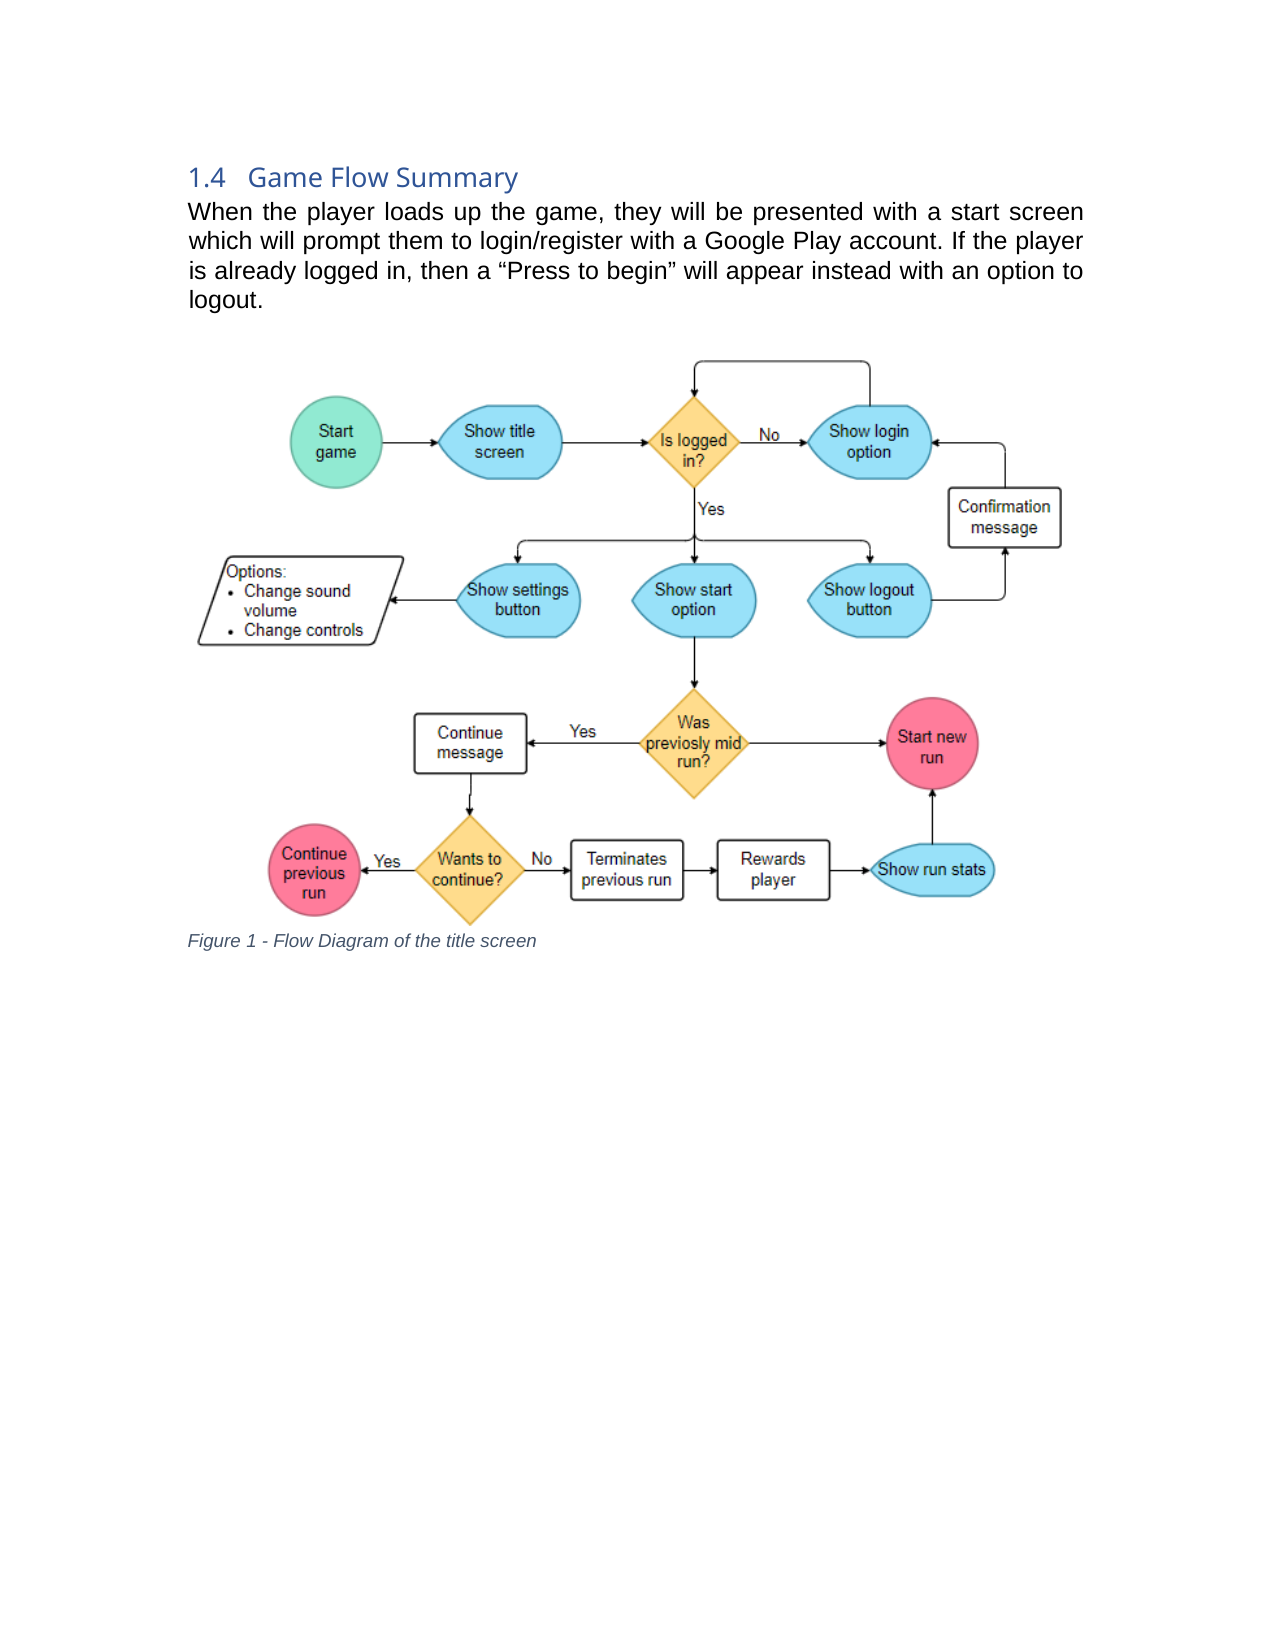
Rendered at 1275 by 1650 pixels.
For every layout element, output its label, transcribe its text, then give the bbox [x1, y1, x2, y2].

picture [187, 350, 1071, 926]
subtitle Game Flow Summary [187, 159, 1086, 196]
text When the player loads up the game, they will be presented with a start screen which will prompt them to login/register with a Google Play account. If the player is already logged in, then a “Press to begin” will appear instead with an option to logout. [187, 197, 1086, 314]
